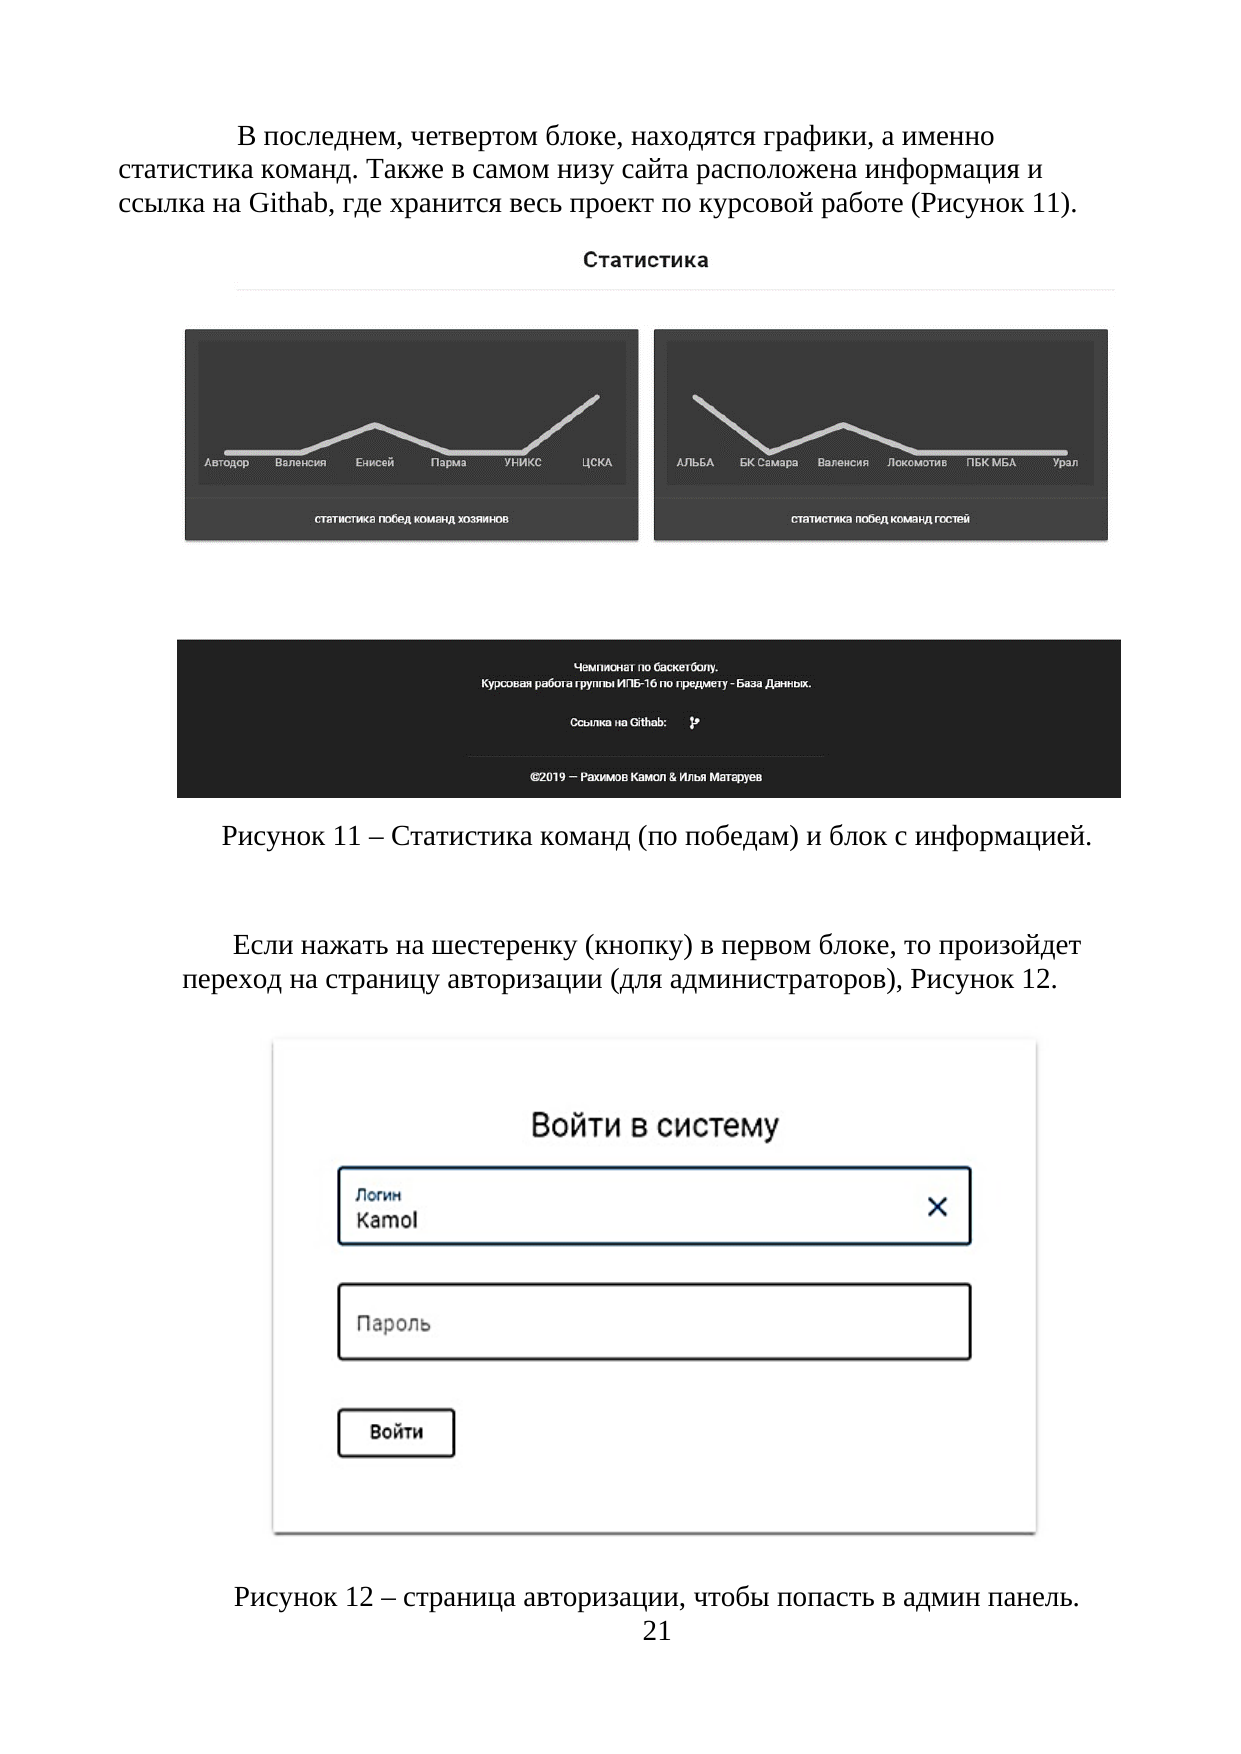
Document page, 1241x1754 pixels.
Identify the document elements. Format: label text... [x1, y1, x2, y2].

picture [260, 1015, 1054, 1559]
text Если нажать на шестеренку (кнопку) в первом блоке, то произойдет переход на страницу авторизации (для администраторов), Рисунок 12. [118, 927, 1122, 994]
text Рисунок 12 – страница авторизации, чтобы попасть в админ панель. [118, 1579, 1122, 1613]
text Рисунок 11 – Статистика команд (по победам) и блок с информацией. [118, 818, 1122, 852]
picture [177, 239, 1121, 798]
list В последнем, четвертом блоке, находятся графики, а именно статистика команд. Также в самом низу сайта расположена информация и ссылка на Githab, где хранится весь проект по курсовой работе (Рисунок 11). [118, 118, 1122, 219]
